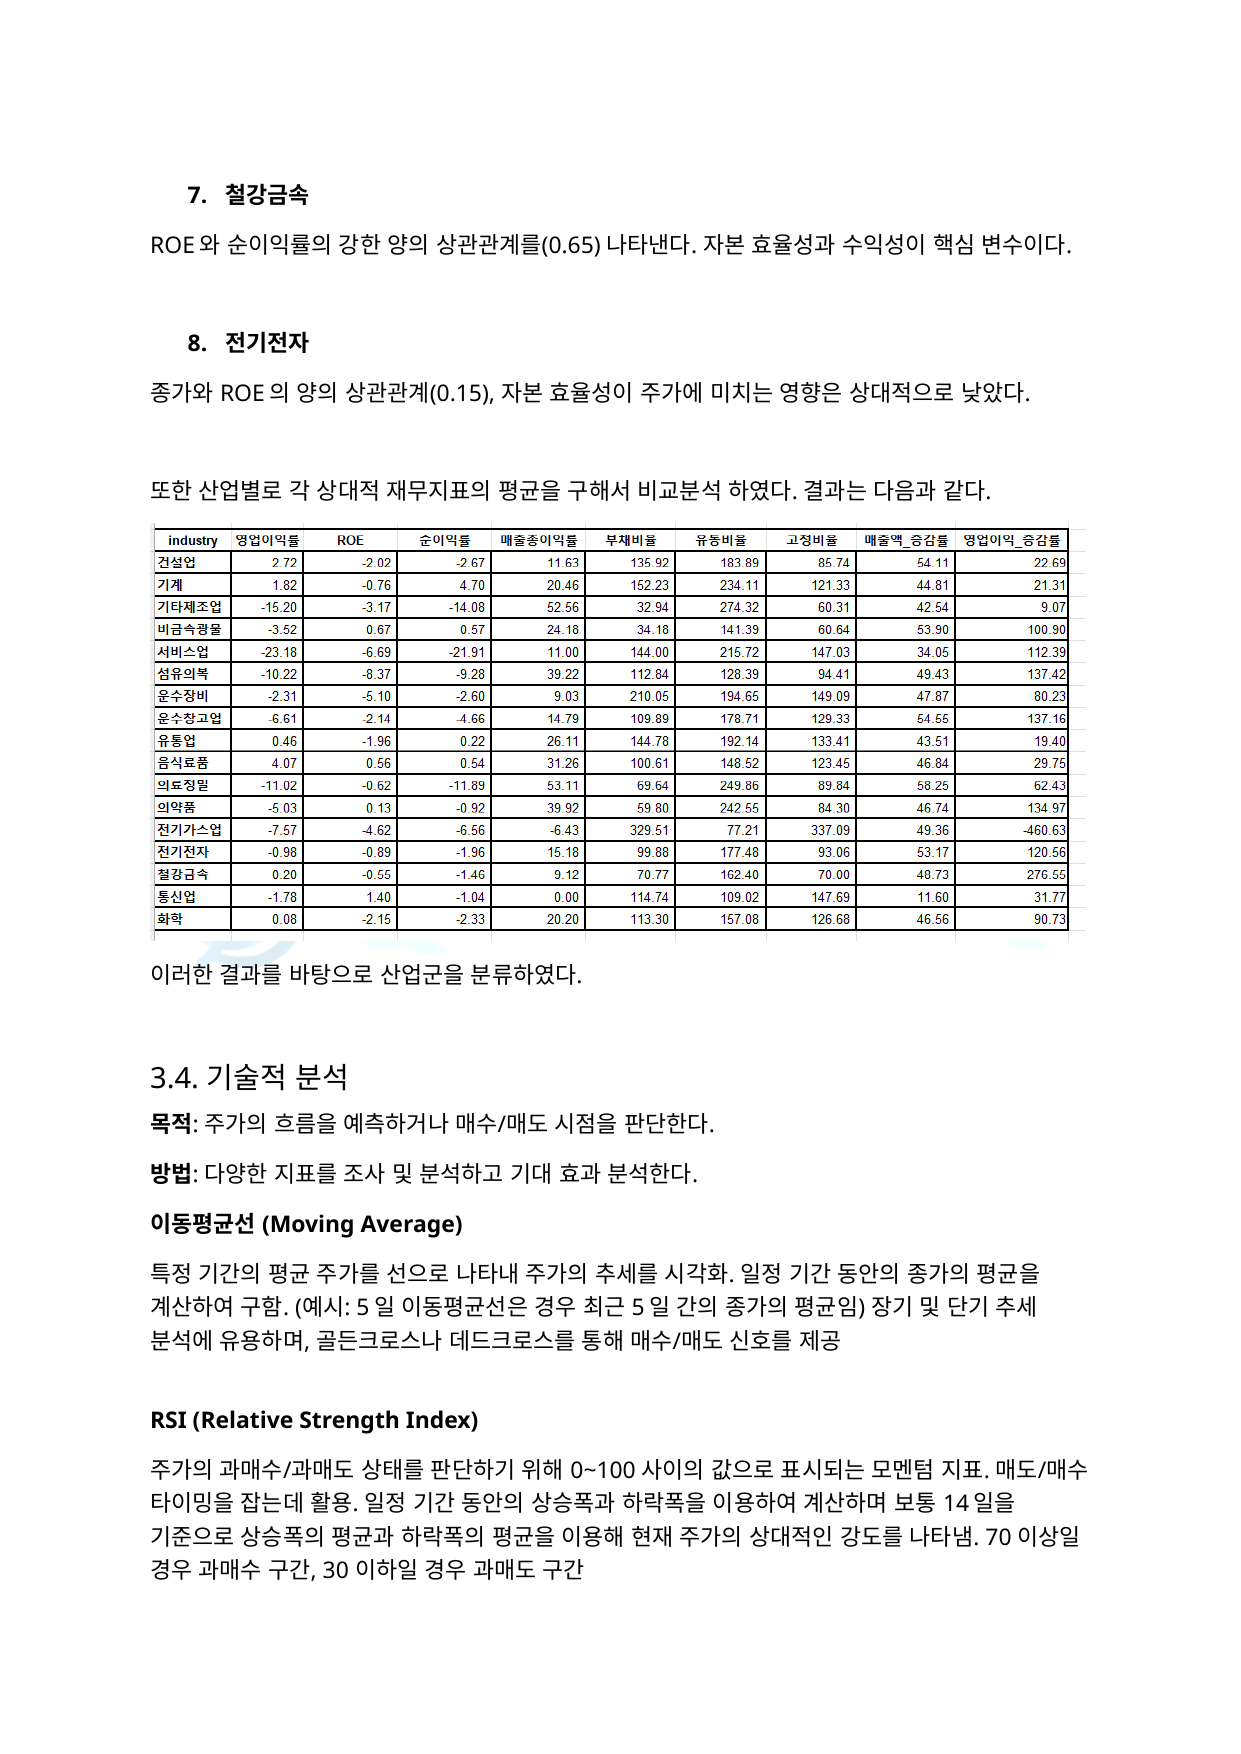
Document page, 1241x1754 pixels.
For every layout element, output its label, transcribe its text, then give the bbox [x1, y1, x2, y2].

picture [150, 523, 1086, 941]
text 목적: 주가의 흐름을 예측하거나 매수/매도 시점을 판단한다. [150, 1106, 1090, 1139]
text ROE와 순이익률의 강한 양의 상관관계를(0.65) 나타낸다. 자본 효율성과 수익성이 핵심 변수이다. [150, 227, 1090, 261]
text 종가와 ROE의 양의 상관관계(0.15), 자본 효율성이 주가에 미치는 영향은 상대적으로 낮았다. [150, 375, 1090, 408]
list 철강금속 [187, 177, 1090, 211]
subtitle 3.4. 기술적 분석 [150, 1055, 1090, 1097]
text 이동평균선 (Moving Average) [150, 1206, 1090, 1239]
text RSI (Relative Strength Index) [150, 1404, 1090, 1435]
text 방법: 다양한 지표를 조사 및 분석하고 기대 효과 분석한다. [150, 1156, 1090, 1189]
text 주가의 과매수/과매도 상태를 판단하기 위해 0~100 사이의 값으로 표시되는 모멘텀 지표. 매도/매수 타이밍을 잡는데 활용. 일정 기간 동안의 상승폭과 하락폭을 이용하여 계산하며 보통 14일을 기준으로 상승폭의 평균과 하락폭의 평균을 이용해 현재 주가의 상대적인 강도를 나타냄. 70 이상일 경우 과매수 구간, 30 이하일 경우 과매도 구간 [150, 1452, 1090, 1585]
list 전기전자 [187, 325, 1090, 358]
text 이러한 결과를 바탕으로 산업군을 분류하였다. [150, 957, 1090, 991]
text 또한 산업별로 각 상대적 재무지표의 평균을 구해서 비교분석 하였다. 결과는 다음과 같다. [150, 473, 1090, 506]
text 특정 기간의 평균 주가를 선으로 나타내 주가의 추세를 시각화. 일정 기간 동안의 종가의 평균을 계산하여 구함. (예시: 5일 이동평균선은 경우 최근 5일 간의 종가의 평균임) 장기 및 단기 추세 분석에 유용하며, 골든크로스나 데드크로스를 통해 매수/매도 신호를 제공 [150, 1256, 1090, 1387]
